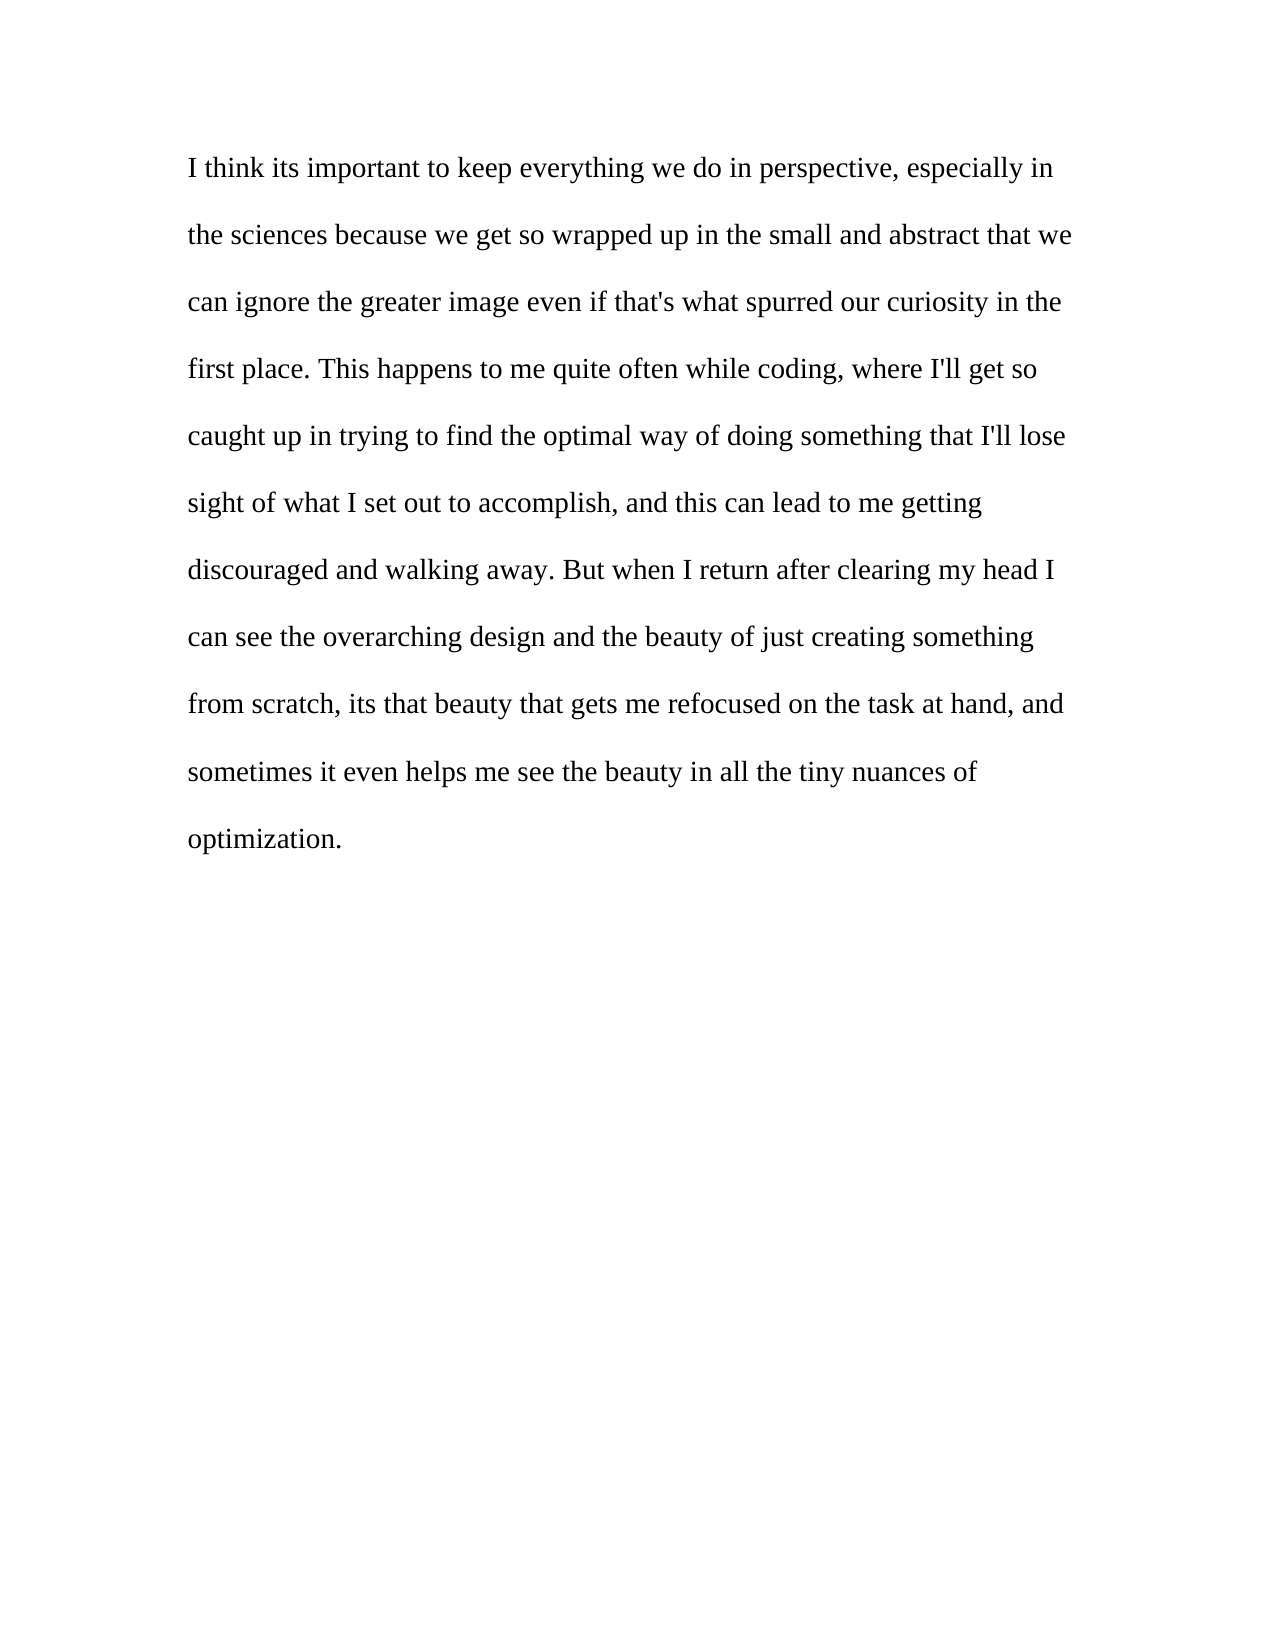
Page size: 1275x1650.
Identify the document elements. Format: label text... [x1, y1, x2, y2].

text I think its important to keep everything we do in perspective, especially in the sciences because we get so wrapped up in the small and abstract that we can ignore the greater image even if that's what spurred our curiosity in the first place. This happens to me quite often while coding, where I'll get so caught up in trying to find the optimal way of doing something that I'll lose sight of what I set out to accomplish, and this can lead to me getting discouraged and walking away. But when I return after clearing my head I can see the overarching design and the beauty of just creating something from scratch, its that beauty that gets me refocused on the task at hand, and sometimes it even helps me see the beauty in all the tiny nuances of optimization. [187, 150, 1087, 854]
